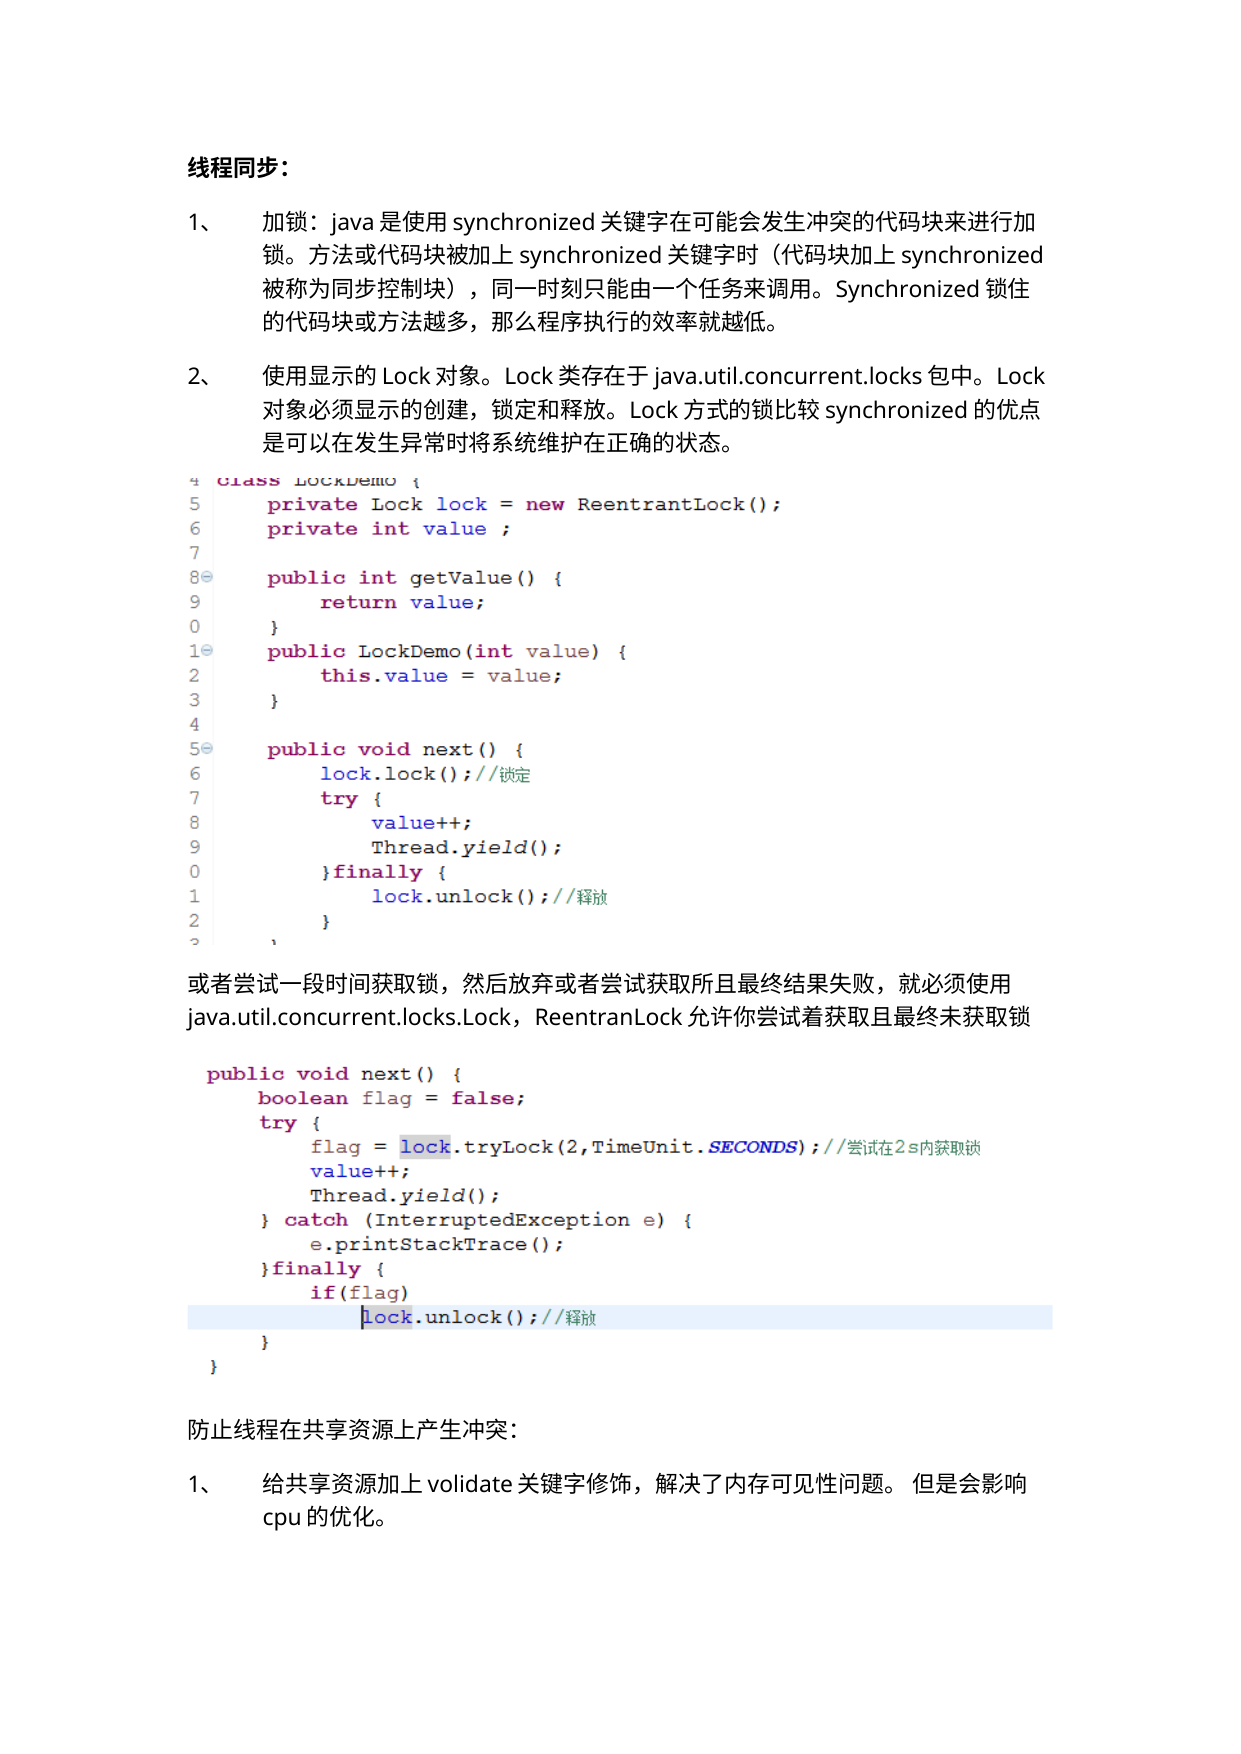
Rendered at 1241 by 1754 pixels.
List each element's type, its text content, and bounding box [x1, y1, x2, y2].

list 给共享资源加上volidate关键字修饰，解决了内存可见性问题。 但是会影响cpu的优化。 [187, 1466, 1053, 1533]
picture [187, 478, 1053, 945]
list 使用显示的Lock对象。Lock类存在于java.util.concurrent.locks包中。Lock对象必须显示的创建，锁定和释放。Lock方式的锁比较synchronized的优点是可以在发生异常时将系统维护在正确的状态。 [187, 358, 1053, 458]
text 线程同步： [187, 150, 1053, 183]
picture [187, 1053, 1053, 1391]
text 防止线程在共享资源上产生冲突： [187, 1412, 1053, 1445]
text 或者尝试一段时间获取锁，然后放弃或者尝试获取所且最终结果失败，就必须使用java.util.concurrent.locks.Lock，ReentranLock允许你尝试着获取且最终未获取锁 [187, 966, 1053, 1032]
list 加锁：java是使用synchronized关键字在可能会发生冲突的代码块来进行加锁。方法或代码块被加上synchronized关键字时（代码块加上synchronized被称为同步控制块），同一时刻只能由一个任务来调用。Synchronized锁住的代码块或方法越多，那么程序执行的效率就越低。 [187, 204, 1053, 337]
